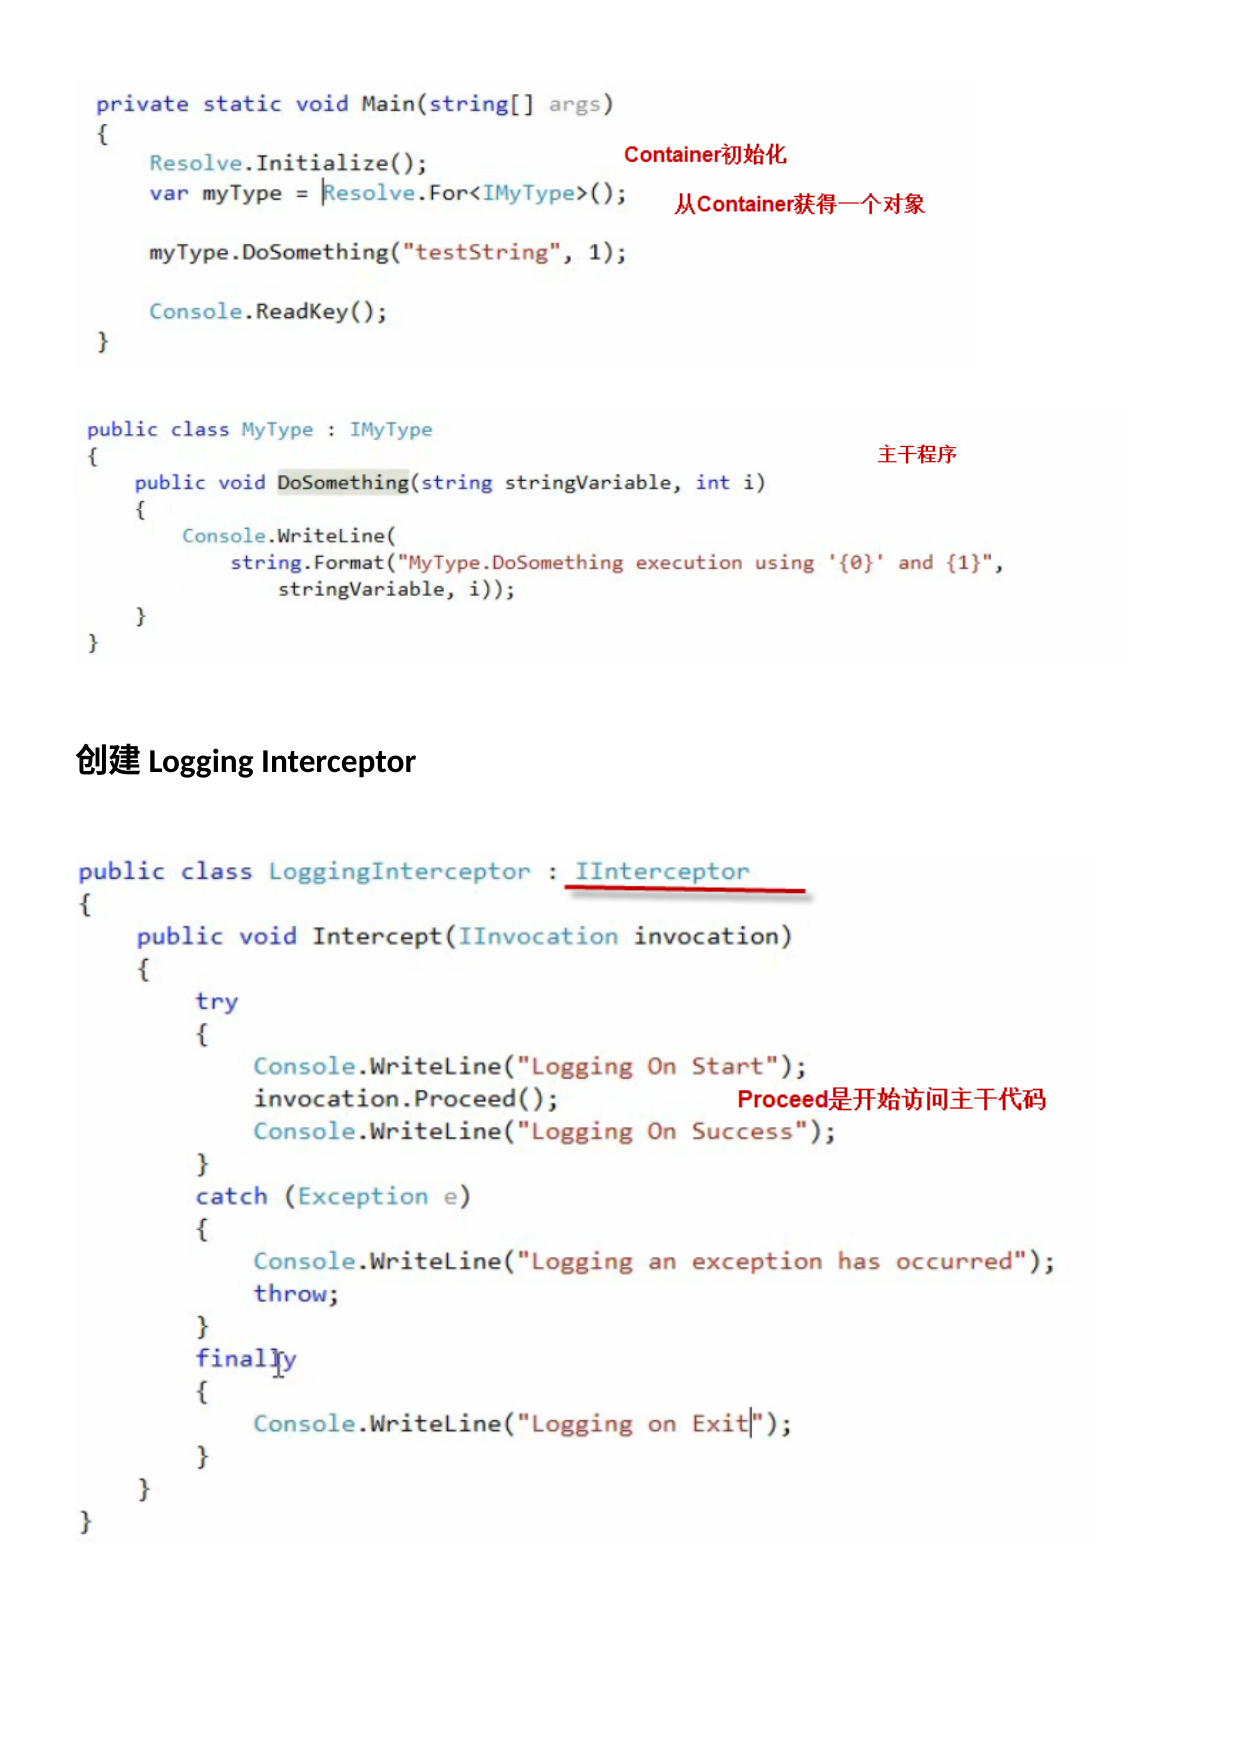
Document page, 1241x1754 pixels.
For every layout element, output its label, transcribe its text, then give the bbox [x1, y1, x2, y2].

picture [75, 80, 976, 368]
picture [75, 405, 1126, 666]
subtitle 创建Logging Interceptor [75, 725, 1165, 790]
picture [75, 852, 1097, 1543]
